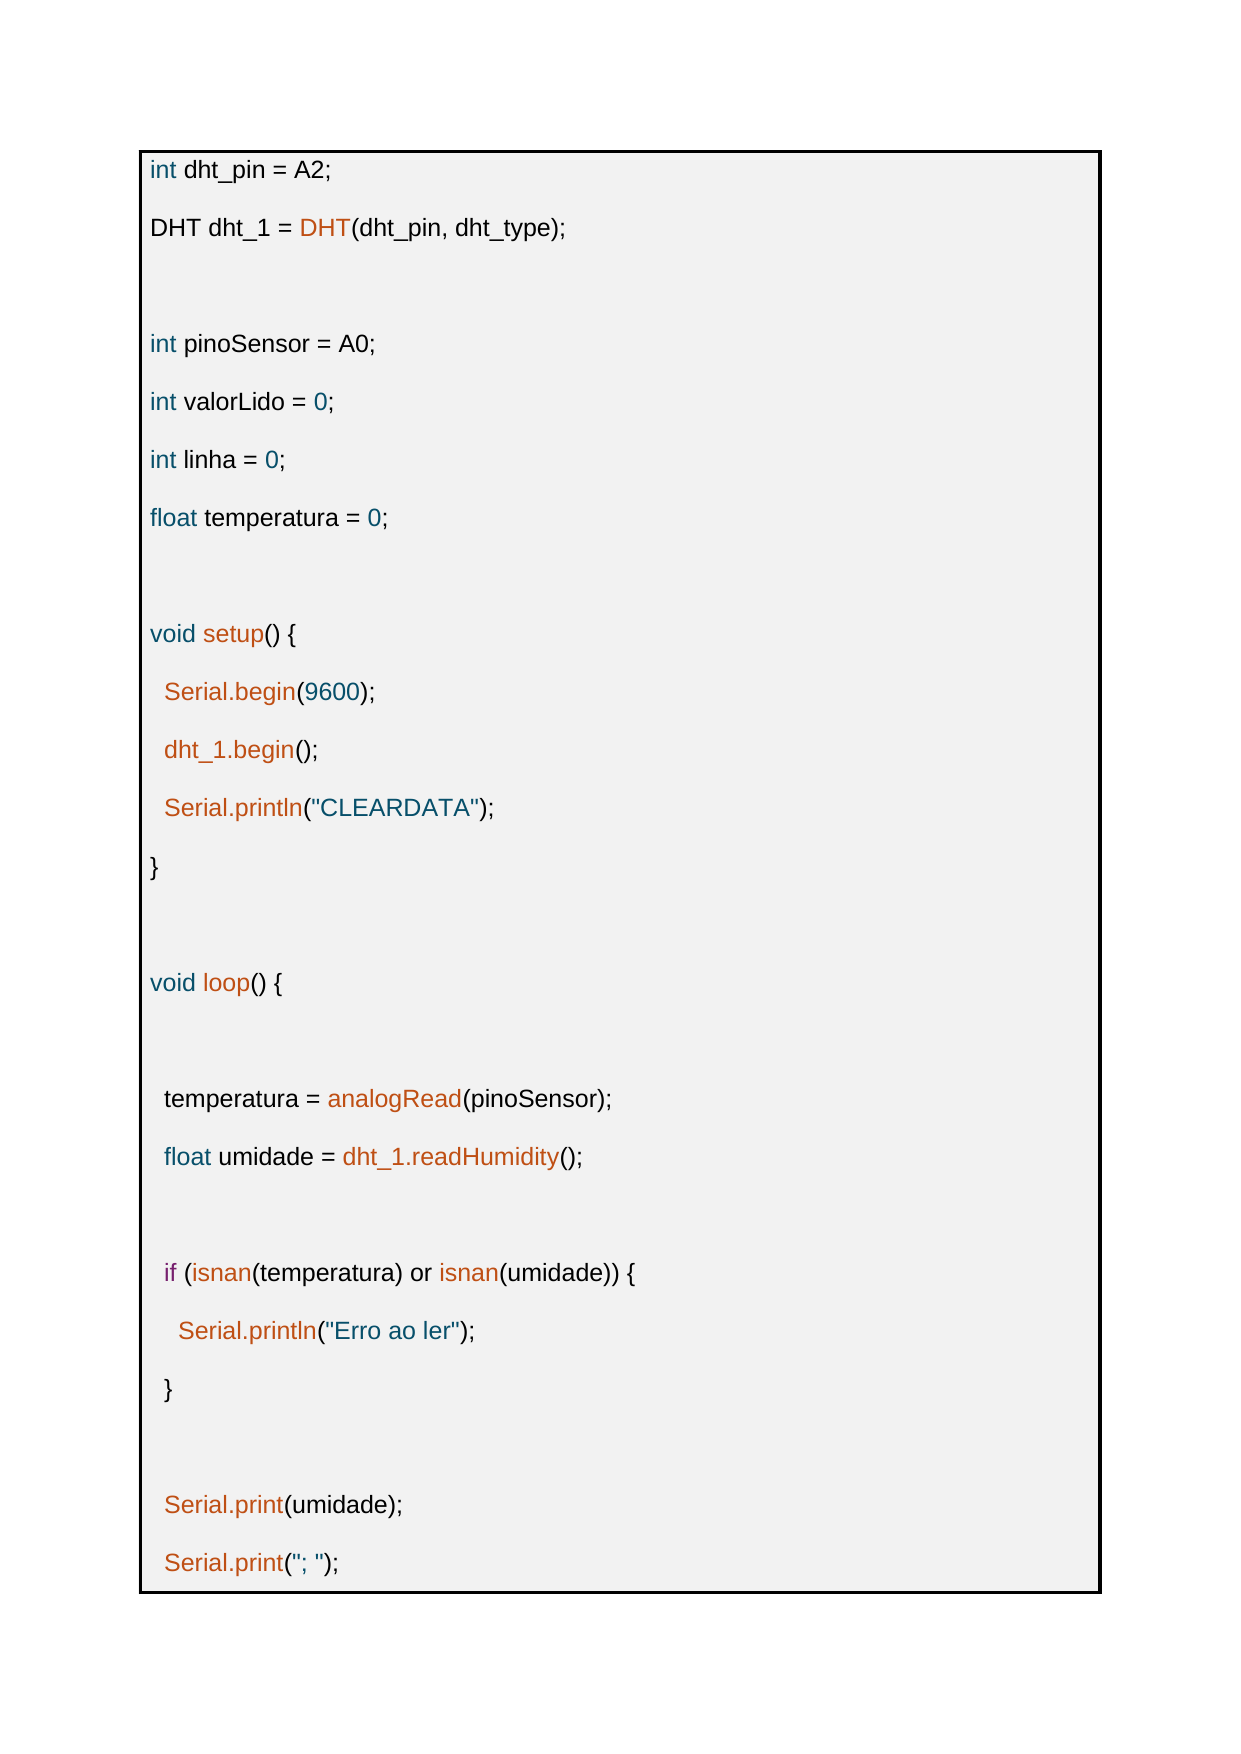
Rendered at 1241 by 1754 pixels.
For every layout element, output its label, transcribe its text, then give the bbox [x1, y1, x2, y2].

text temperatura = analogRead(pinoSensor); [142, 1078, 1098, 1112]
text Serial.print(umidade); [142, 1484, 1098, 1518]
text } [142, 846, 1098, 880]
text float umidade = dht_1.readHumidity(); [142, 1136, 1098, 1170]
text Serial.println("Erro ao ler"); [142, 1310, 1098, 1344]
text Serial.begin(9600); [142, 672, 1098, 706]
text DHT dht_1 = DHT(dht_pin, dht_type); [142, 208, 1098, 242]
text Serial.println("CLEARDATA"); [142, 788, 1098, 822]
text int dht_pin = A2; [142, 153, 1098, 184]
text if (isnan(temperatura) or isnan(umidade)) { [142, 1252, 1098, 1286]
text void loop() { [142, 962, 1098, 996]
text int valorLido = 0; [142, 382, 1098, 416]
text Serial.print("; "); [142, 1542, 1098, 1591]
text dht_1.begin(); [142, 730, 1098, 764]
text } [142, 1368, 1098, 1402]
text void setup() { [142, 614, 1098, 648]
text int pinoSensor = A0; [142, 324, 1098, 358]
text float temperatura = 0; [142, 498, 1098, 532]
text int linha = 0; [142, 440, 1098, 474]
